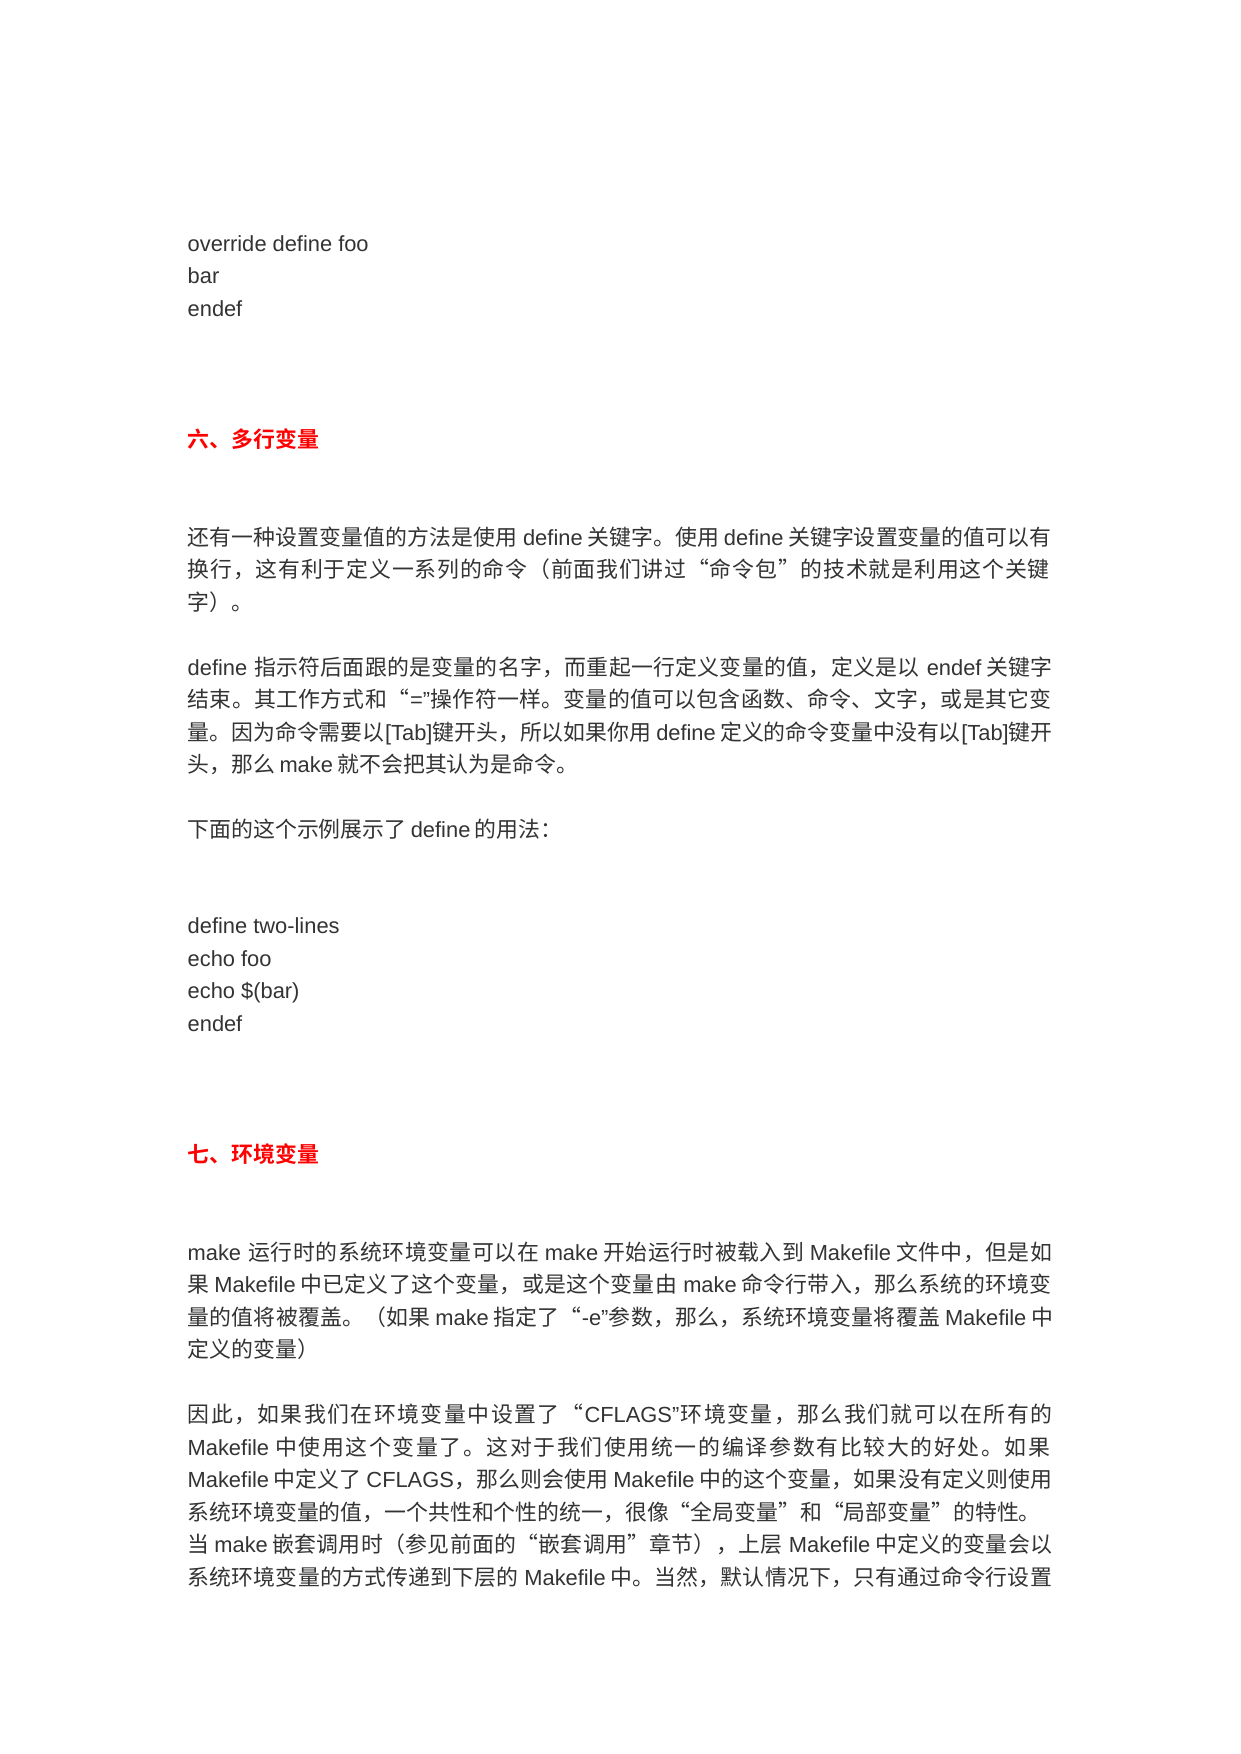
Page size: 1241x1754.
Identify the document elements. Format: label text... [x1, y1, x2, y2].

subtitle 六、多行变量 [187, 422, 1053, 454]
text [187, 1169, 1053, 1592]
subtitle 七、环境变量 [187, 1137, 1053, 1169]
text 还有一种设置变量值的方法是使用define关键字。使用define关键字设置变量的值可以有换行，这有利于定义一系列的命令（前面我们讲过“命令包”的技术就是利用这个关键字）。 define 指示符后面跟的是变量的名字，而重起一行定义变量的值，定义是以endef关键字结束。其工作方式和“=”操作符一样。变量的值可以包含函数、命令、文字，或是其它变量。因为命令需要以[Tab]键开头，所以如果你用define定义的命令变量中没有以[Tab]键开头，那么make就不会把其认为是命令。 下面的这个示例展示了define的用法： define two-lines echo foo echo $(bar) endef [187, 454, 1053, 1137]
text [187, 162, 1053, 422]
